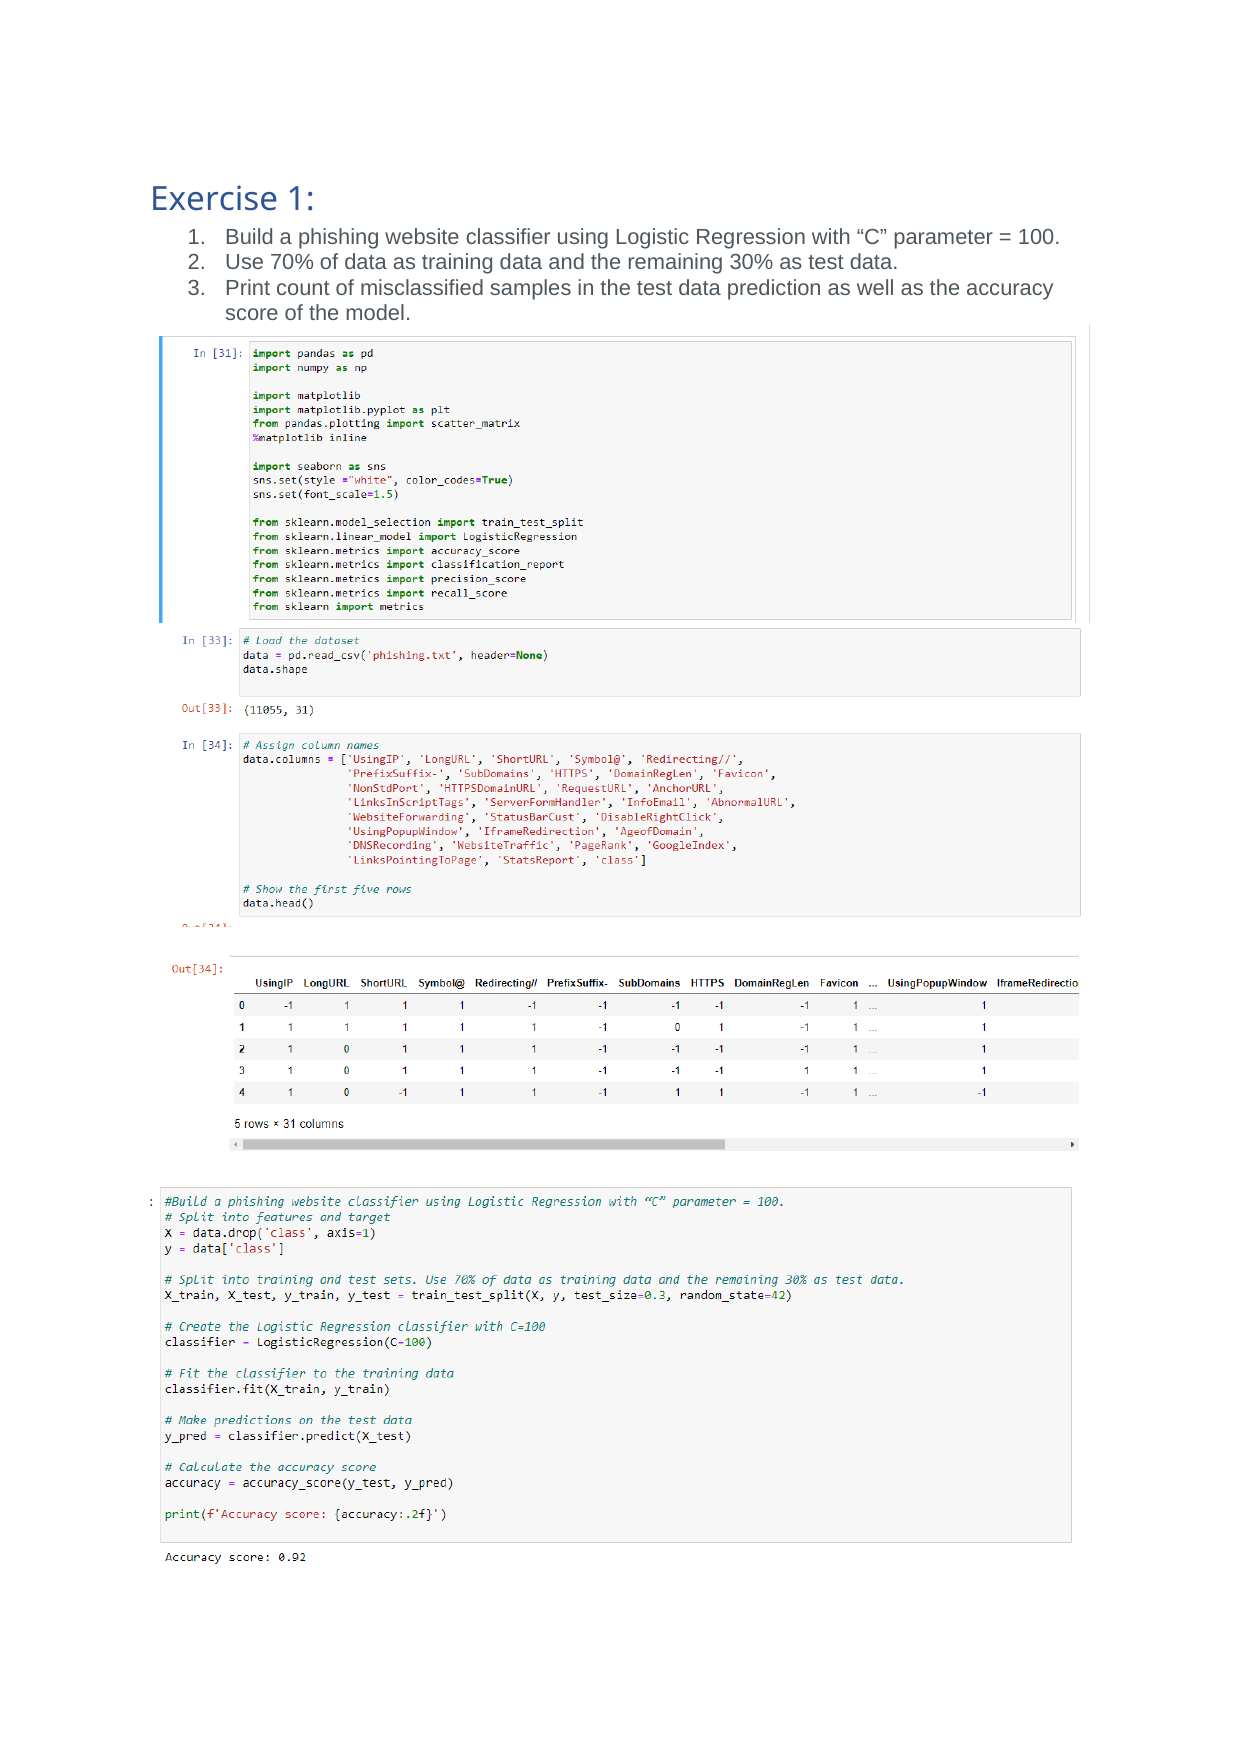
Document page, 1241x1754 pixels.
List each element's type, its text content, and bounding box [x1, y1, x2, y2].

list Use 70% of data as training data and the remaining 30% as test data. [187, 249, 1090, 274]
picture [150, 955, 1091, 1160]
picture [150, 1185, 1091, 1571]
subtitle Exercise 1: [150, 175, 1090, 220]
list Print count of misclassified samples in the test data prediction as well as the accuracy score of the model. [187, 274, 1090, 324]
picture [150, 324, 1091, 927]
list Build a phishing website classifier using Logistic Regression with “C” parameter = 100. [187, 224, 1090, 249]
